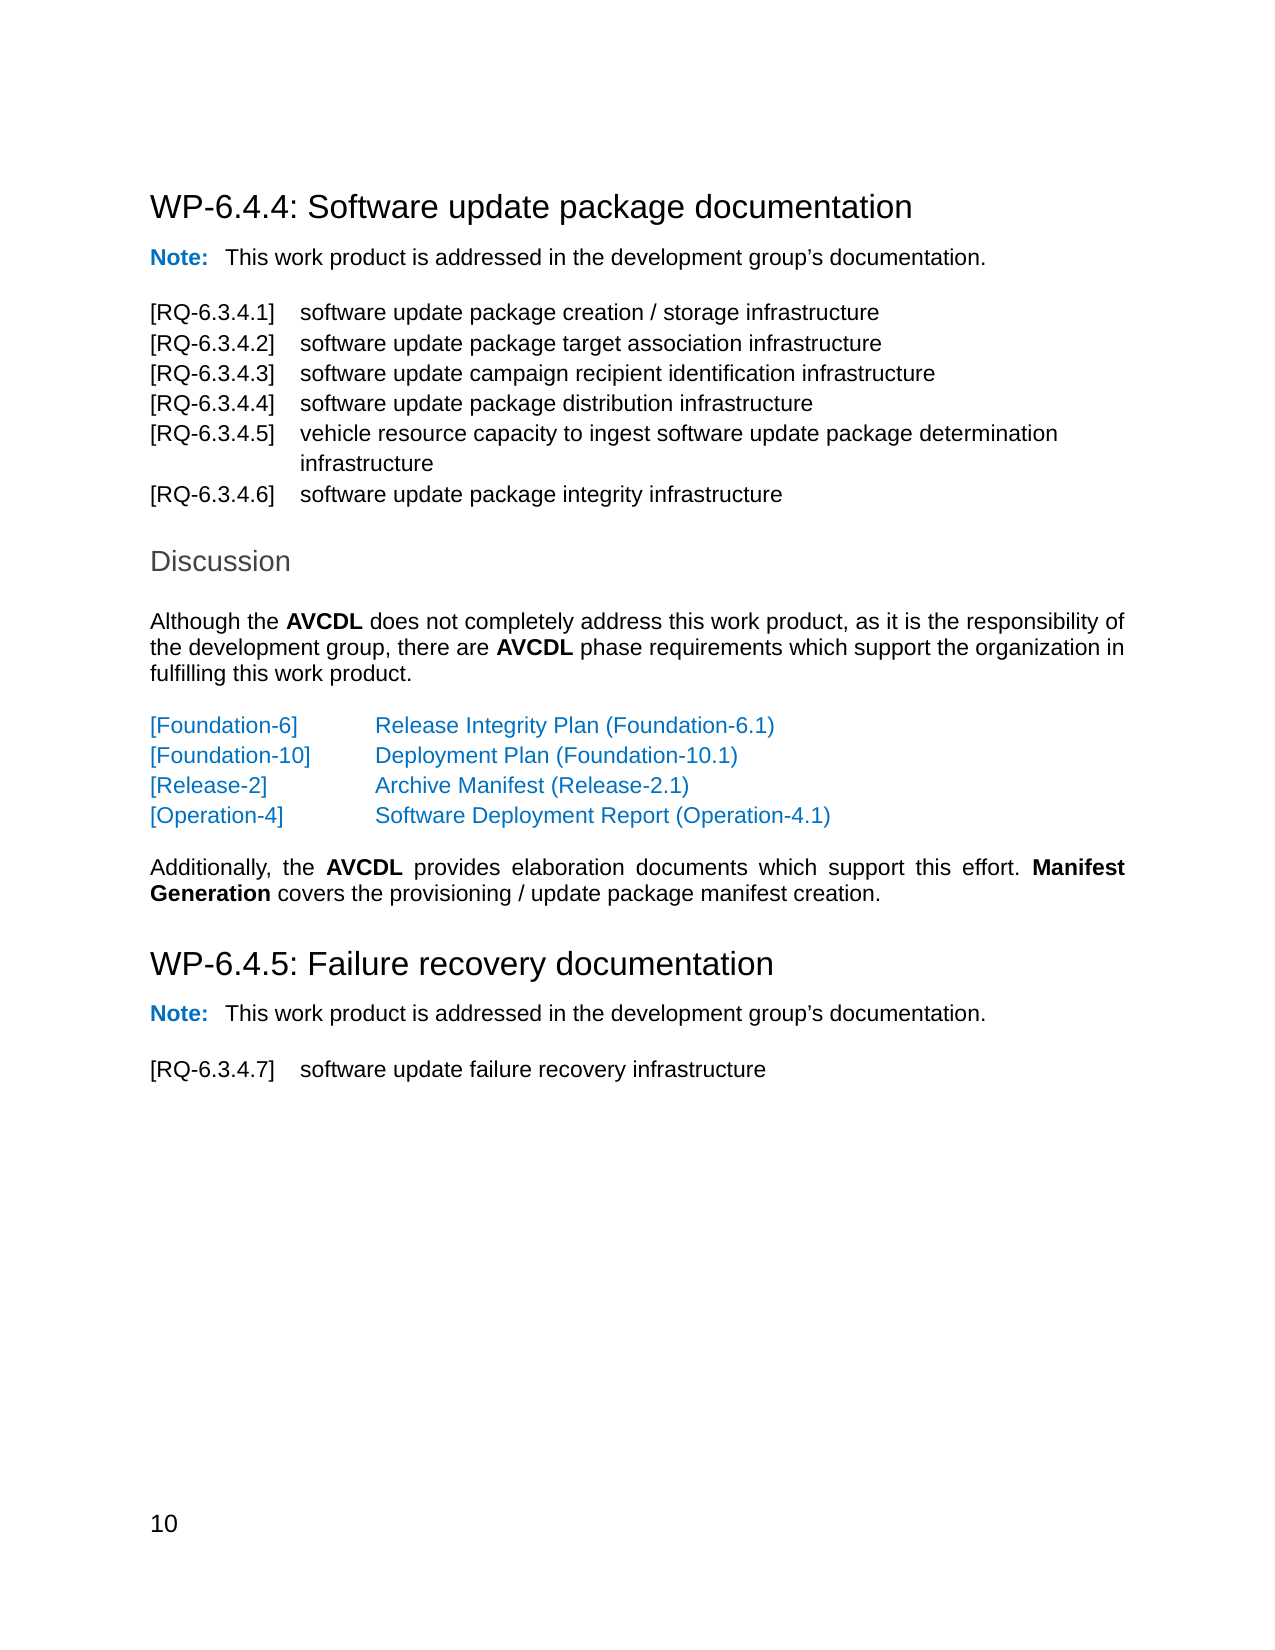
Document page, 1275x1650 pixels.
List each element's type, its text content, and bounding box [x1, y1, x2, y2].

text [RQ-6.3.4.1] software update package creation / storage infrastructure [150, 299, 1125, 326]
text [RQ-6.3.4.3] software update campaign recipient identification infrastructure [150, 360, 1125, 386]
text Although the AVCDL does not completely address this work product, as it is the responsibility of the development group, there are AVCDL phase requirements which support the organization in fulfilling this work product. [150, 608, 1125, 687]
text [Foundation-10] Deployment Plan (Foundation-10.1) [150, 742, 1125, 768]
subtitle WP-6.4.4: Software update package documentation [150, 187, 1125, 226]
text [RQ-6.3.4.2] software update package target association infrastructure [150, 329, 1125, 356]
subtitle WP-6.4.5: Failure recovery documentation [150, 944, 1125, 982]
text [RQ-6.3.4.6] software update package integrity infrastructure [150, 481, 1125, 507]
text [RQ-6.3.4.5] vehicle resource capacity to ingest software update package determination infrastructure [150, 420, 1125, 477]
text Note: This work product is addressed in the development group’s documentation. [150, 1000, 1125, 1027]
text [150, 244, 1125, 271]
text [Foundation-6] Release Integrity Plan (Foundation-6.1) [150, 712, 1125, 738]
text [Operation-4] Software Deployment Report (Operation-4.1) [150, 802, 1125, 828]
text [Release-2] Archive Manifest (Release-2.1) [150, 772, 1125, 798]
text [RQ-6.3.4.7] software update failure recovery infrastructure [150, 1056, 1125, 1082]
text [RQ-6.3.4.4] software update package distribution infrastructure [150, 390, 1125, 416]
subtitle Discussion [150, 544, 1125, 578]
text Additionally, the AVCDL provides elaboration documents which support this effort. Manifest Generation covers the provisioning / update package manifest creation. [150, 853, 1125, 906]
